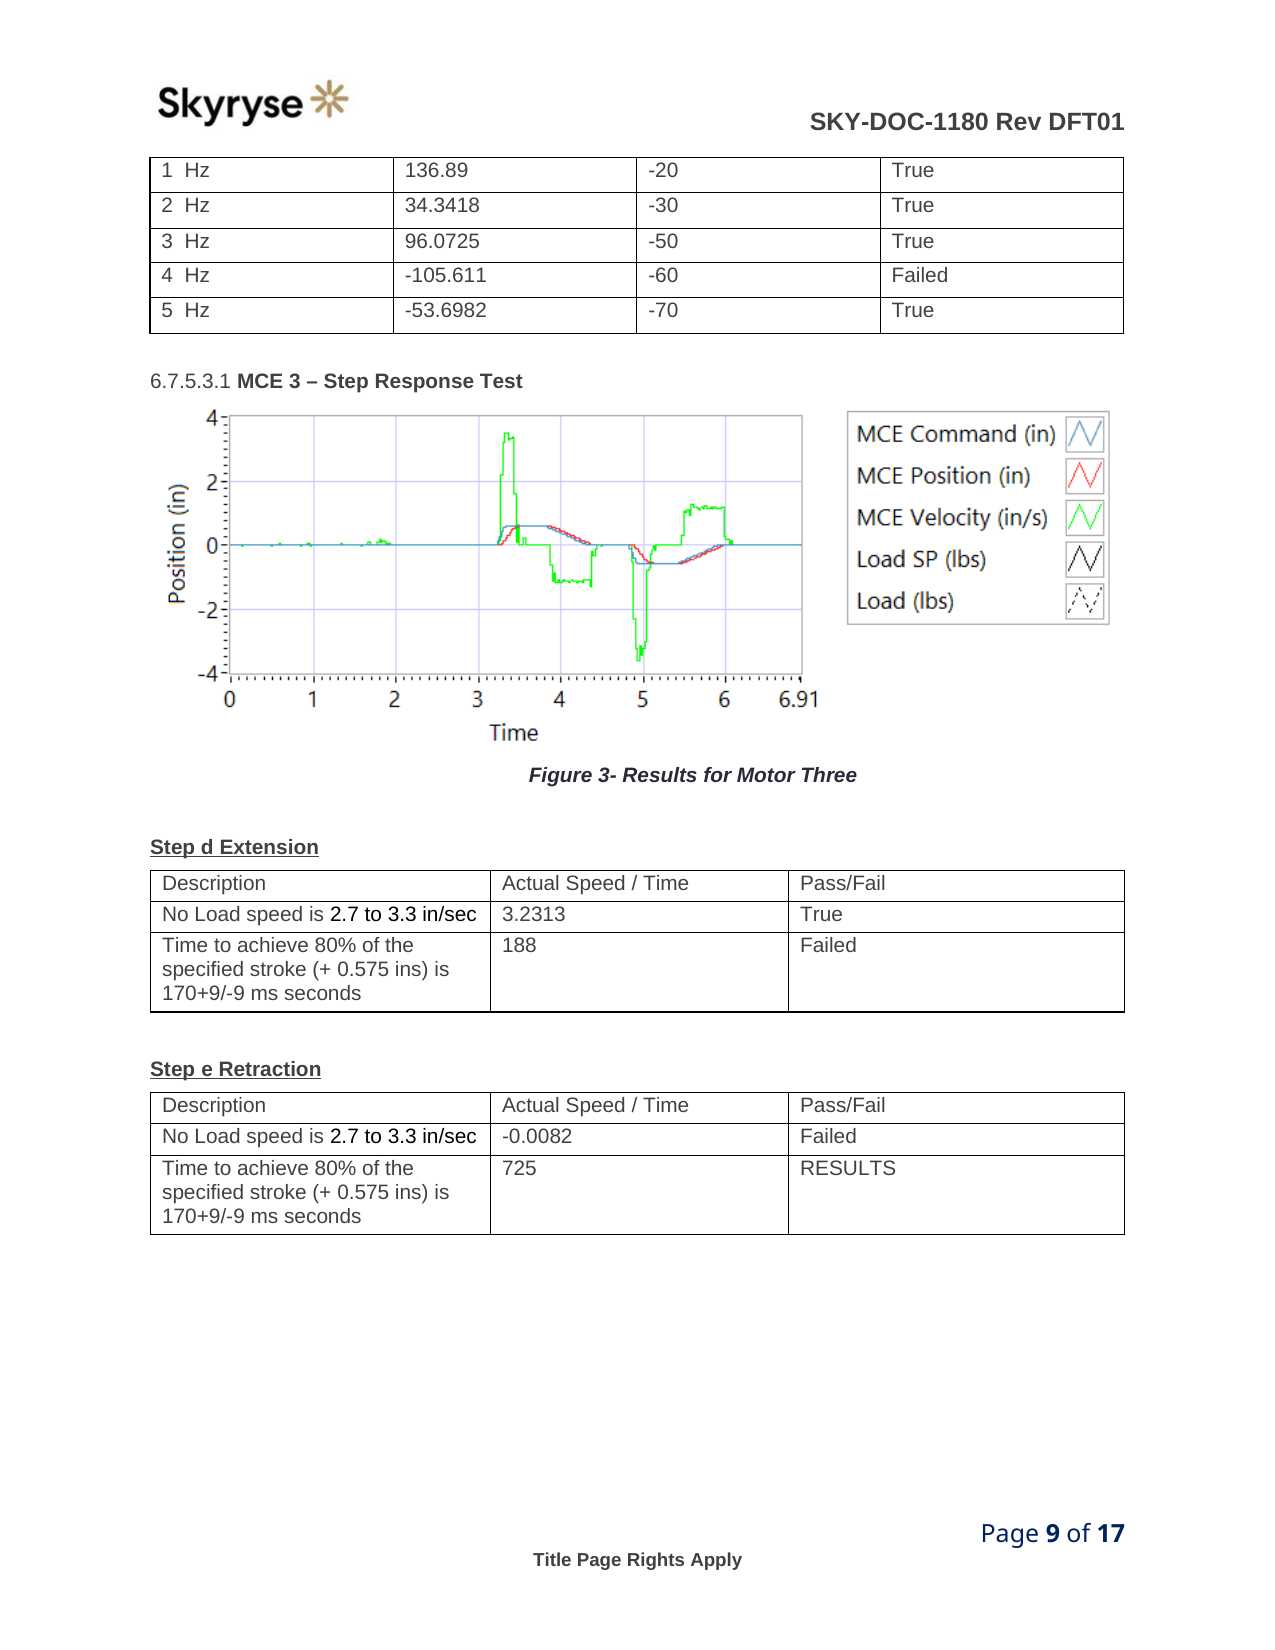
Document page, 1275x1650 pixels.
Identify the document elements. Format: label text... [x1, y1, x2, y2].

table_cell -30 [637, 193, 880, 228]
table_cell 96.0725 [394, 229, 636, 262]
table_cell Failed [881, 263, 1123, 297]
table_cell 3 Hz [151, 229, 393, 262]
table_cell RESULTS [789, 1156, 1124, 1234]
table_cell Failed [789, 1124, 1124, 1154]
table_header Actual Speed / Time [491, 1093, 788, 1123]
table_header Description [151, 1093, 490, 1123]
table_cell 188 [491, 933, 788, 1011]
table_cell True [881, 298, 1123, 333]
table_cell -20 [637, 158, 880, 192]
text 6.7.5.3.1 MCE 3 – Step Response Test [150, 369, 1125, 393]
table_cell 34.3418 [394, 193, 636, 228]
table_cell True [881, 229, 1123, 262]
table_cell -53.6982 [394, 298, 636, 333]
table_cell 4 Hz [151, 263, 393, 297]
table_cell Time to achieve 80% of the specified stroke (+ 0.575 ins) is 170+9/-9 ms seconds [151, 1156, 490, 1234]
table_cell 1 Hz [151, 158, 393, 192]
table_cell Failed [789, 933, 1124, 1011]
table_cell -60 [637, 263, 880, 297]
table_cell 136.89 [394, 158, 636, 192]
text Step e Retraction [150, 1057, 1125, 1081]
table_header Pass/Fail [789, 1093, 1124, 1123]
table_header Actual Speed / Time [491, 871, 788, 901]
table_cell 725 [491, 1156, 788, 1234]
table_header Description [151, 871, 490, 901]
table_cell -50 [637, 229, 880, 262]
table_cell 5 Hz [151, 298, 393, 333]
table_cell No Load speed is 2.7 to 3.3 in/sec [151, 902, 490, 932]
table_header Pass/Fail [789, 871, 1124, 901]
table_cell True [881, 158, 1123, 192]
table_cell True [789, 902, 1124, 932]
table_cell Time to achieve 80% of the specified stroke (+ 0.575 ins) is 170+9/-9 ms seconds [151, 933, 490, 1011]
picture [150, 75, 357, 130]
table_cell -105.611 [394, 263, 636, 297]
table_cell -0.0082 [491, 1124, 788, 1154]
table_cell 3.2313 [491, 902, 788, 932]
text Step d Extension [150, 835, 1125, 859]
table_cell True [881, 193, 1123, 228]
table_cell 2 Hz [151, 193, 393, 228]
picture [150, 404, 1125, 753]
table_cell -70 [637, 298, 880, 333]
table_cell No Load speed is 2.7 to 3.3 in/sec [151, 1124, 490, 1154]
